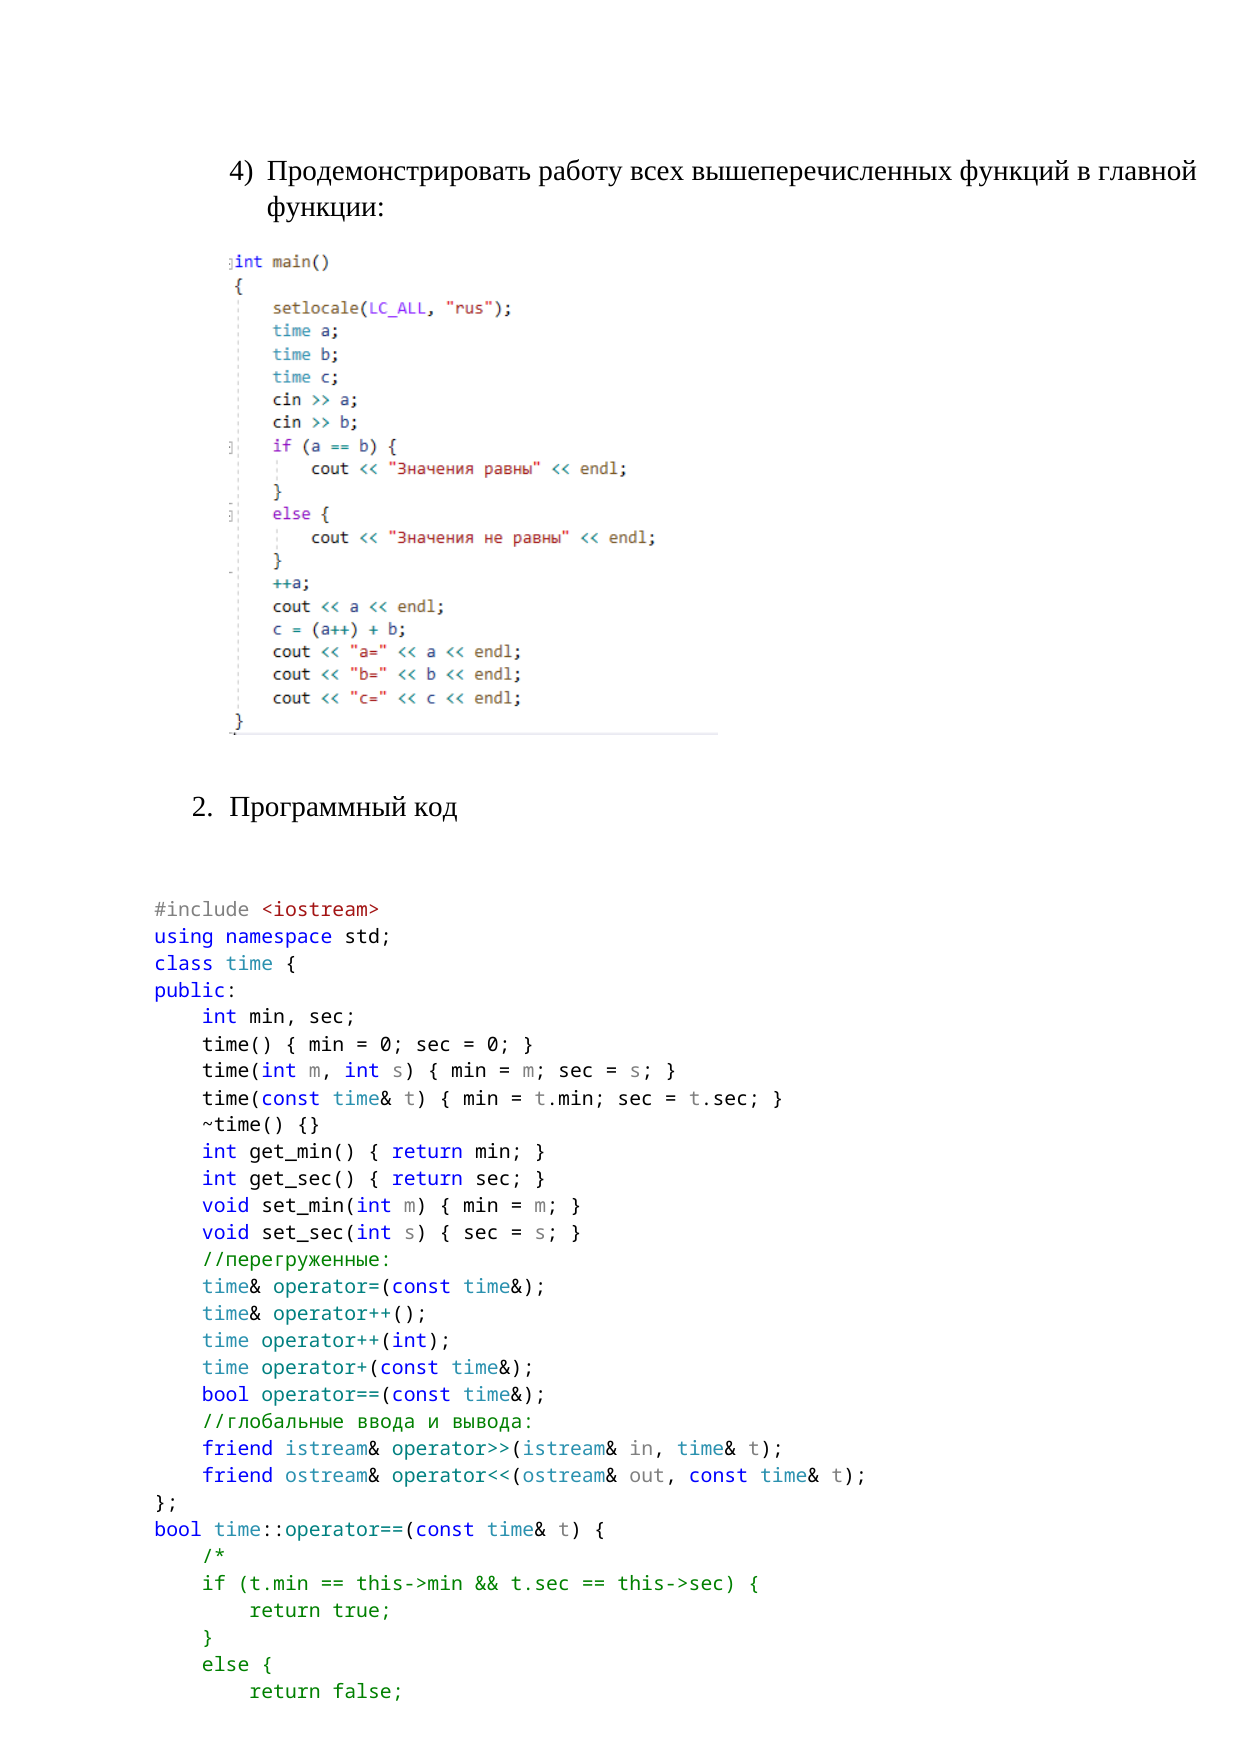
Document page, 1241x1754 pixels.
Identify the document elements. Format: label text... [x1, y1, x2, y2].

text return true; [154, 1596, 1217, 1623]
text int get_min() { return min; } [154, 1138, 1217, 1165]
text #include <iostream> [154, 895, 1217, 922]
text /* [154, 1542, 1217, 1569]
text }; [154, 1488, 1217, 1515]
text friend istream& operator>>(istream& in, time& t); [154, 1434, 1217, 1461]
text time& operator=(const time&); [154, 1273, 1217, 1299]
text } [154, 1623, 1217, 1650]
text time& operator++(); [154, 1299, 1217, 1327]
text if (t.min == this->min && t.sec == this->sec) { [154, 1569, 1217, 1596]
text else { [154, 1650, 1217, 1677]
text using namespace std; [154, 922, 1217, 949]
text time(int m, int s) { min = m; sec = s; } [154, 1057, 1217, 1084]
list Программный код [192, 789, 1217, 823]
text class time { [154, 949, 1217, 976]
text time operator+(const time&); [154, 1353, 1217, 1381]
text int min, sec; [154, 1003, 1217, 1030]
text bool time::operator==(const time& t) { [154, 1515, 1217, 1542]
text //глобальные ввода и вывода: [154, 1407, 1217, 1434]
list Продемонстрировать работу всех вышеперечисленных функций в главной функции: [229, 153, 1217, 222]
text time() { min = 0; sec = 0; } [154, 1030, 1217, 1057]
text bool operator==(const time&); [154, 1381, 1217, 1407]
picture [229, 241, 718, 735]
text //перегруженные: [154, 1246, 1217, 1273]
text friend ostream& operator<<(ostream& out, const time& t); [154, 1461, 1217, 1488]
text ~time() {} [154, 1111, 1217, 1138]
text time operator++(int); [154, 1327, 1217, 1353]
text void set_sec(int s) { sec = s; } [154, 1219, 1217, 1246]
text return false; [154, 1677, 1217, 1704]
text public: [154, 976, 1217, 1003]
text time(const time& t) { min = t.min; sec = t.sec; } [154, 1084, 1217, 1111]
text int get_sec() { return sec; } [154, 1165, 1217, 1192]
text void set_min(int m) { min = m; } [154, 1192, 1217, 1219]
